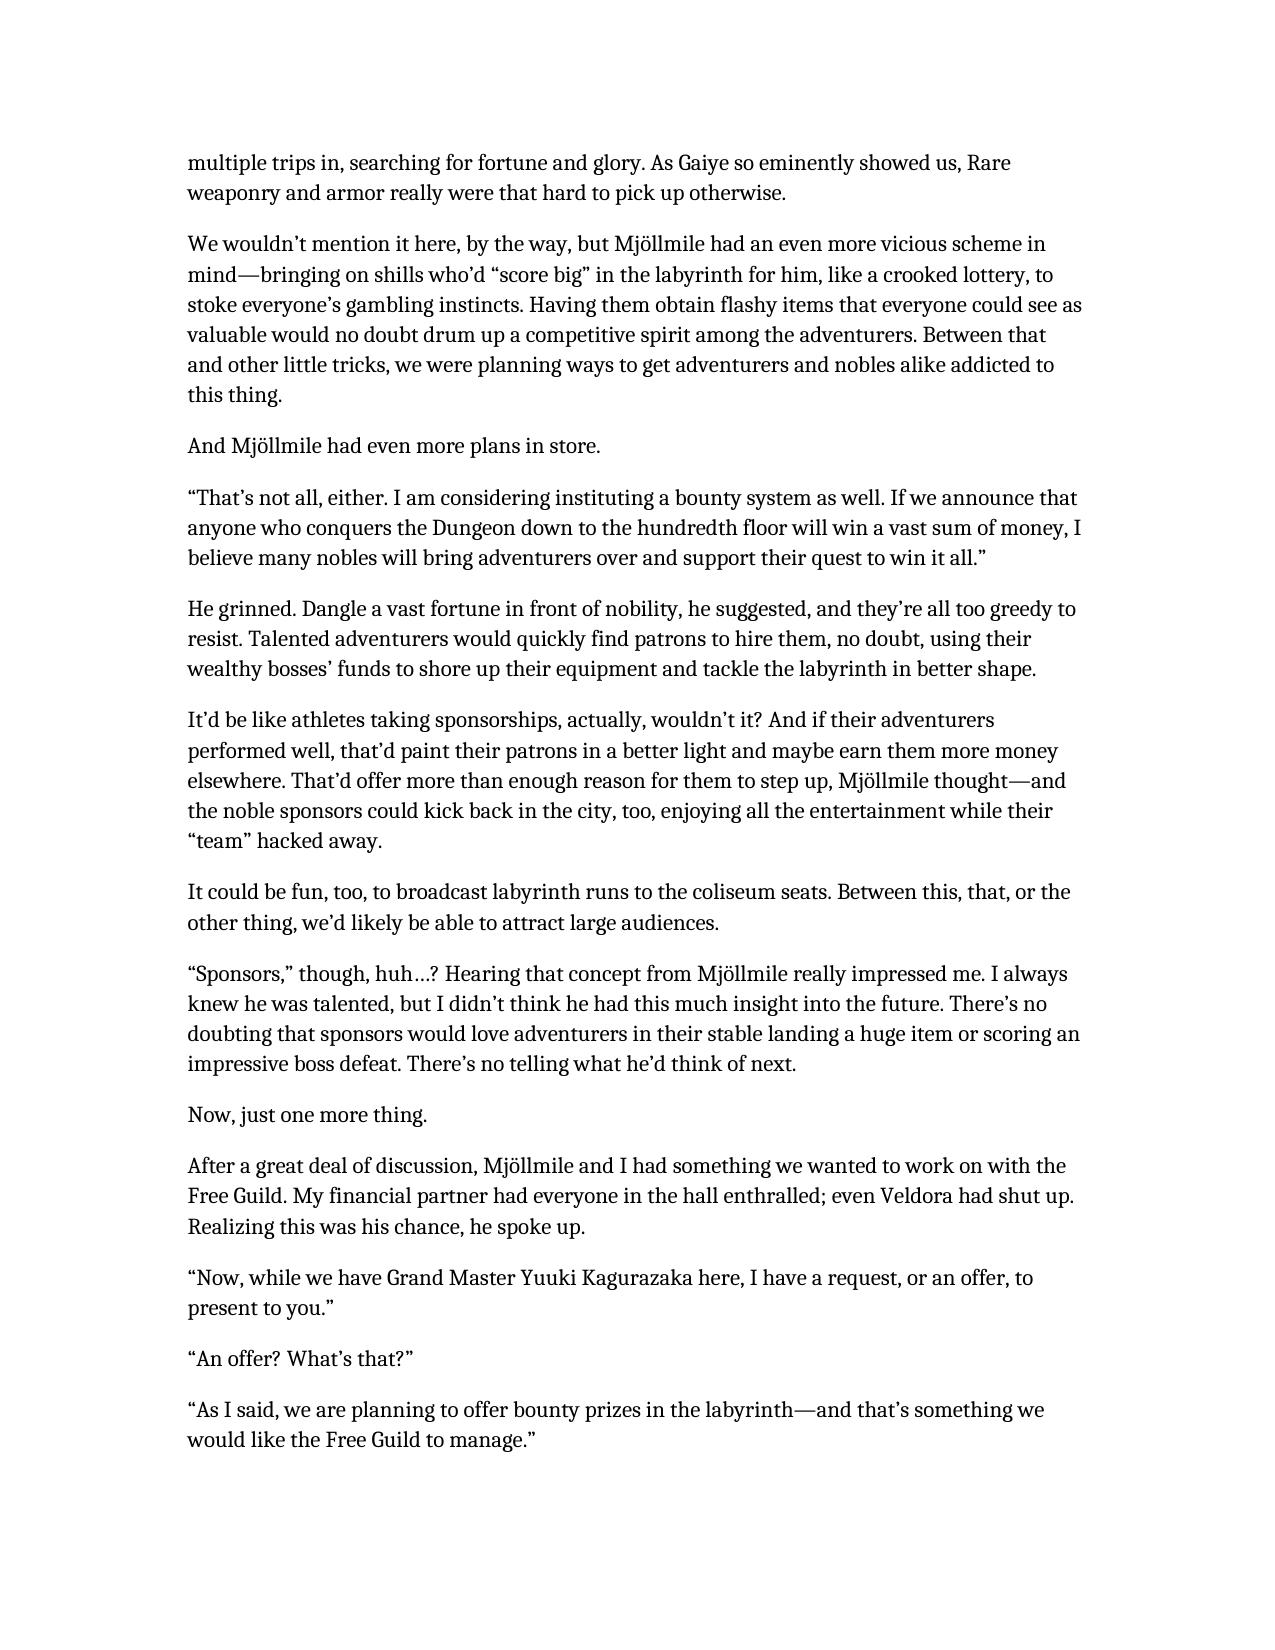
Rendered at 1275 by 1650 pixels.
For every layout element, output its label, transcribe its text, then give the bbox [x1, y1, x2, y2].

text “Sponsors,” though, huh…? Hearing that concept from Mjöllmile really impressed me. I always knew he was talented, but I didn’t think he had this much insight into the future. There’s no doubting that sponsors would love adventurers in their stable landing a huge item or scoring an impressive boss defeat. There’s no telling what he’d think of next. [187, 960, 1087, 1077]
text And Mjöllmile had even more plans in store. [187, 433, 1087, 460]
text After a great deal of discussion, Mjöllmile and I had something we wanted to work on with the Free Guild. My financial partner had everyone in the hall enthralled; even Veldora had shut up. Realizing this was his chance, he spoke up. [187, 1153, 1087, 1240]
text “An offer? What’s that?” [187, 1346, 1087, 1372]
text We wouldn’t mention it here, by the way, but Mjöllmile had an even more vicious scheme in mind—bringing on shills who’d “score big” in the labyrinth for him, like a crooked lottery, to stoke everyone’s gambling instincts. Having them obtain flashy items that everyone could see as valuable would no doubt drum up a competitive spirit among the adventurers. Between that and other little tricks, we were planning ways to get adventurers and nobles alike addicted to this thing. [187, 231, 1087, 409]
text “Now, while we have Grand Master Yuuki Kagurazaka here, I have a request, or an offer, to present to you.” [187, 1264, 1087, 1321]
text “That’s not all, either. I am considering instituting a bounty system as well. If we announce that anyone who conquers the Dungeon down to the hundredth floor will win a vast sum of money, I believe many nobles will bring adventurers over and support their quest to win it all.” [187, 484, 1087, 571]
text It could be fun, too, to broadcast labyrinth runs to the coliseum seats. Between this, that, or the other thing, we’d likely be able to attract large audiences. [187, 879, 1087, 936]
text He grinned. Dangle a vast fortune in front of nobility, he suggested, and they’re all too greedy to resist. Talented adventurers would quickly find patrons to hire them, no doubt, using their wealthy bosses’ funds to shore up their equipment and tackle the labyrinth in better shape. [187, 596, 1087, 683]
text “As I said, we are planning to offer bounty prizes in the labyrinth—and that’s something we would like the Free Guild to manage.” [187, 1397, 1087, 1453]
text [187, 150, 1087, 207]
text It’d be like athletes taking sponsorships, actually, wouldn’t it? And if their adventurers performed well, that’d paint their patrons in a better light and maybe earn them more money elsewhere. That’d offer more than enough reason for them to step up, Mjöllmile thought—and the noble sponsors could kick back in the city, too, enjoying all the entertainment while their “team” hacked away. [187, 707, 1087, 854]
text Now, just one more thing. [187, 1102, 1087, 1128]
